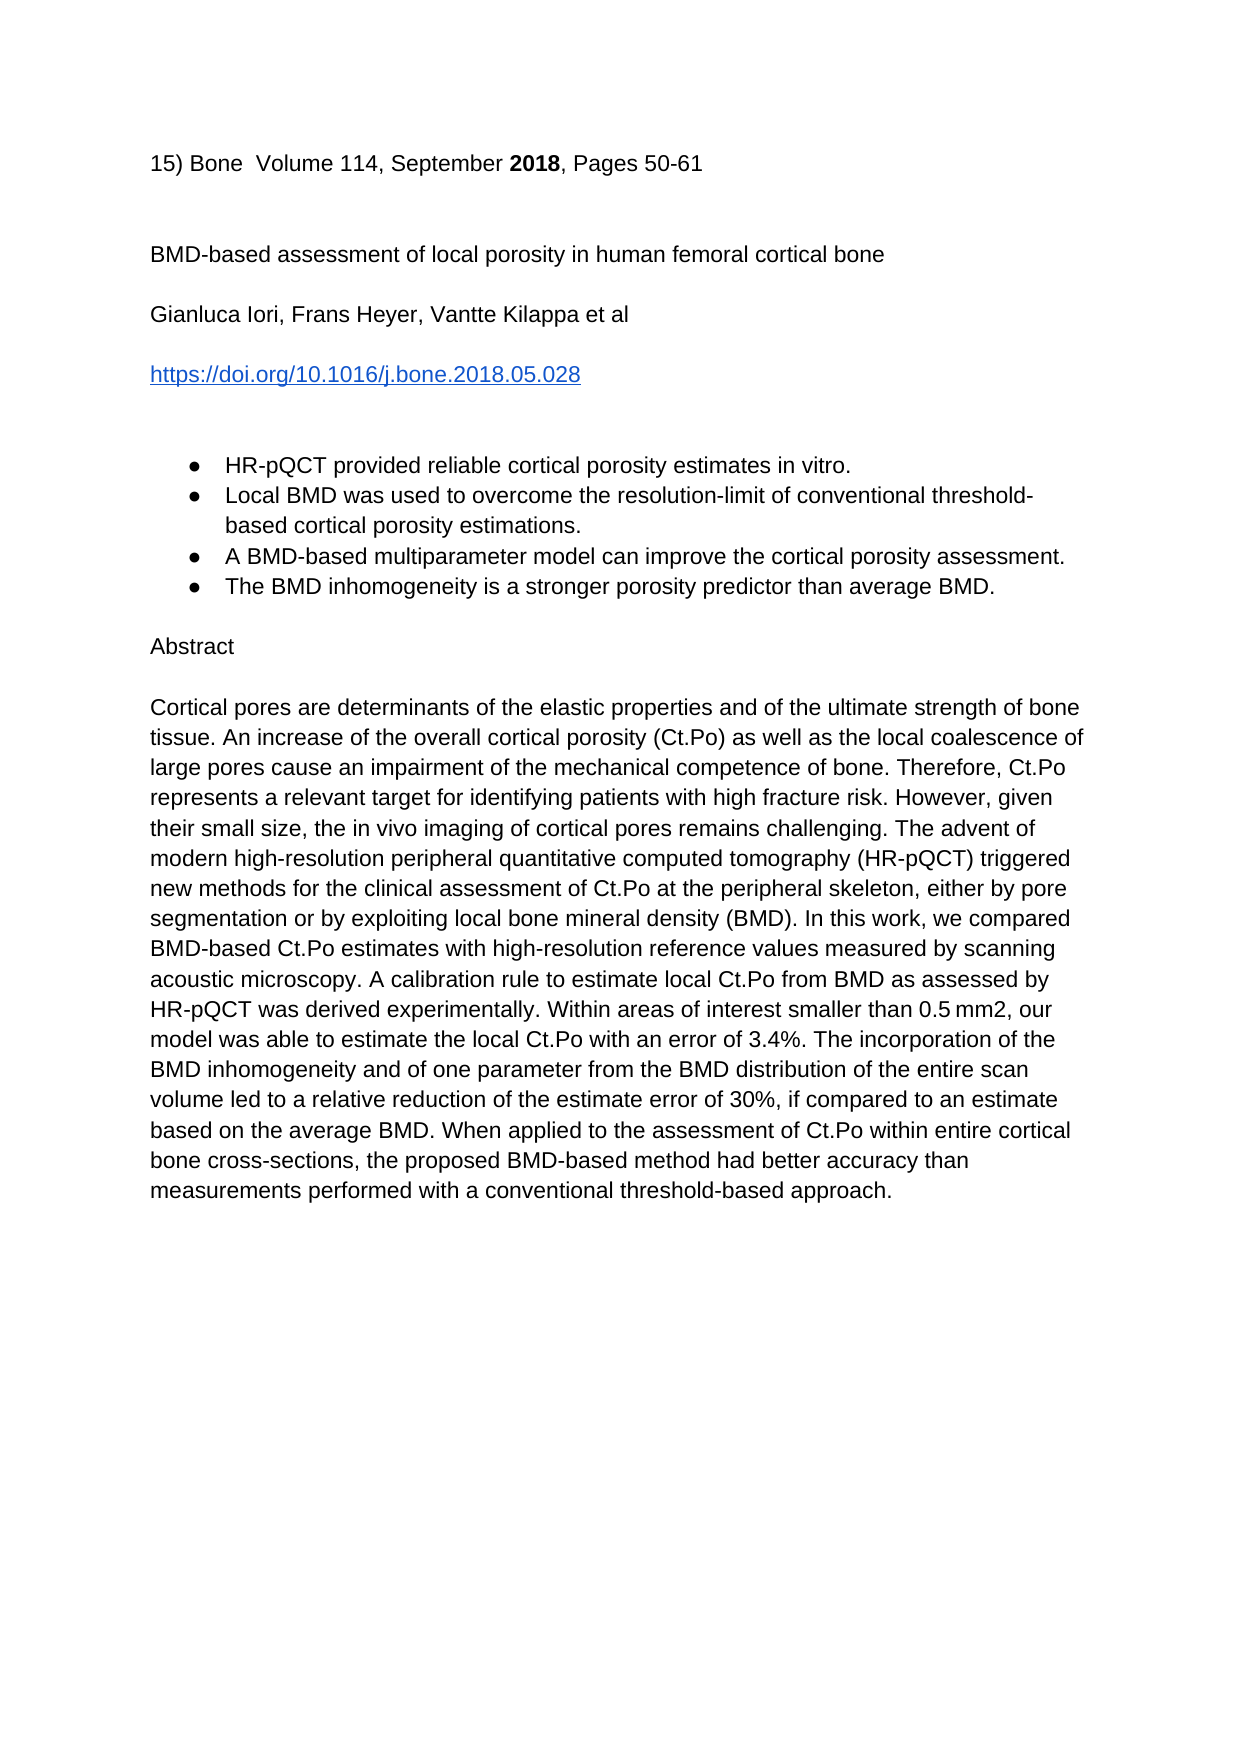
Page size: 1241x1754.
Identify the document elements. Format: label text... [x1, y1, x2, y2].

list HR-pQCT provided reliable cortical porosity estimates in vitro. [187, 452, 1090, 478]
text Abstract [150, 633, 1090, 660]
list Local BMD was used to overcome the resolution-limit of conventional threshold-based cortical porosity estimations. [187, 482, 1090, 539]
text Cortical pores are determinants of the elastic properties and of the ultimate strength of bone tissue. An increase of the overall cortical porosity (Ct.Po) as well as the local coalescence of large pores cause an impairment of the mechanical competence of bone. Therefore, Ct.Po represents a relevant target for identifying patients with high fracture risk. However, given their small size, the in vivo imaging of cortical pores remains challenging. The advent of modern high-resolution peripheral quantitative computed tomography (HR-pQCT) triggered new methods for the clinical assessment of Ct.Po at the peripheral skeleton, either by pore segmentation or by exploiting local bone mineral density (BMD). In this work, we compared BMD-based Ct.Po estimates with high-resolution reference values measured by scanning acoustic microscopy. A calibration rule to estimate local Ct.Po from BMD as assessed by HR-pQCT was derived experimentally. Within areas of interest smaller than 0.5 mm2, our model was able to estimate the local Ct.Po with an error of 3.4%. The incorporation of the BMD inhomogeneity and of one parameter from the BMD distribution of the entire scan volume led to a relative reduction of the estimate error of 30%, if compared to an estimate based on the average BMD. When applied to the assessment of Ct.Po within entire cortical bone cross-sections, the proposed BMD-based method had better accuracy than measurements performed with a conventional threshold-based approach. [150, 694, 1090, 1203]
text Gianluca Iori, Frans Heyer, Vantte Kilappa et al [150, 301, 1090, 327]
list The BMD inhomogeneity is a stronger porosity predictor than average BMD. [187, 573, 1090, 599]
text 15) Bone Volume 114, September 2018, Pages 50-61 [150, 150, 1090, 176]
text BMD-based assessment of local porosity in human femoral cortical bone [150, 241, 1090, 267]
text https://doi.org/10.1016/j.bone.2018.05.028 [150, 361, 1090, 388]
list A BMD-based multiparameter model can improve the cortical porosity assessment. [187, 543, 1090, 569]
